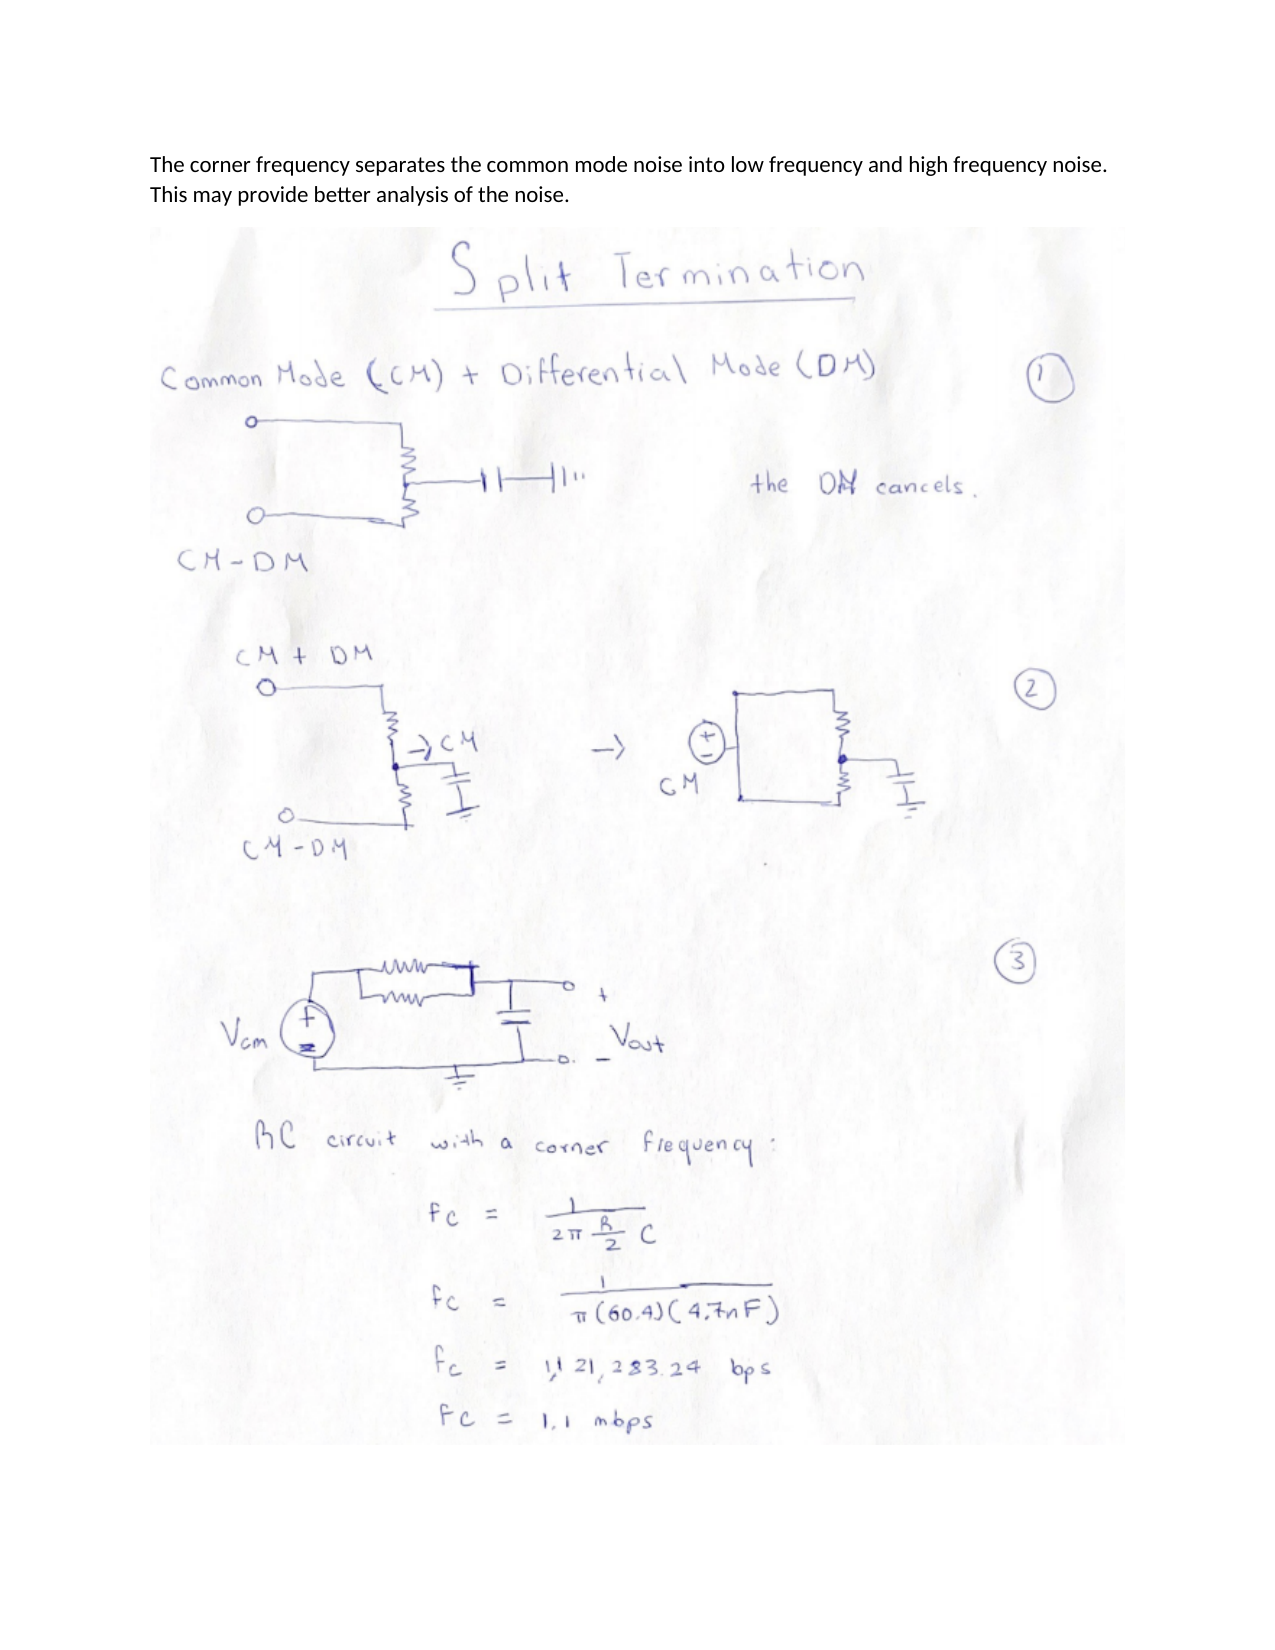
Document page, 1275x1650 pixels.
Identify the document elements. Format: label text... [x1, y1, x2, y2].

picture [150, 227, 1125, 1445]
text The corner frequency separates the common mode noise into low frequency and high frequency noise. This may provide better analysis of the noise. [150, 150, 1125, 208]
